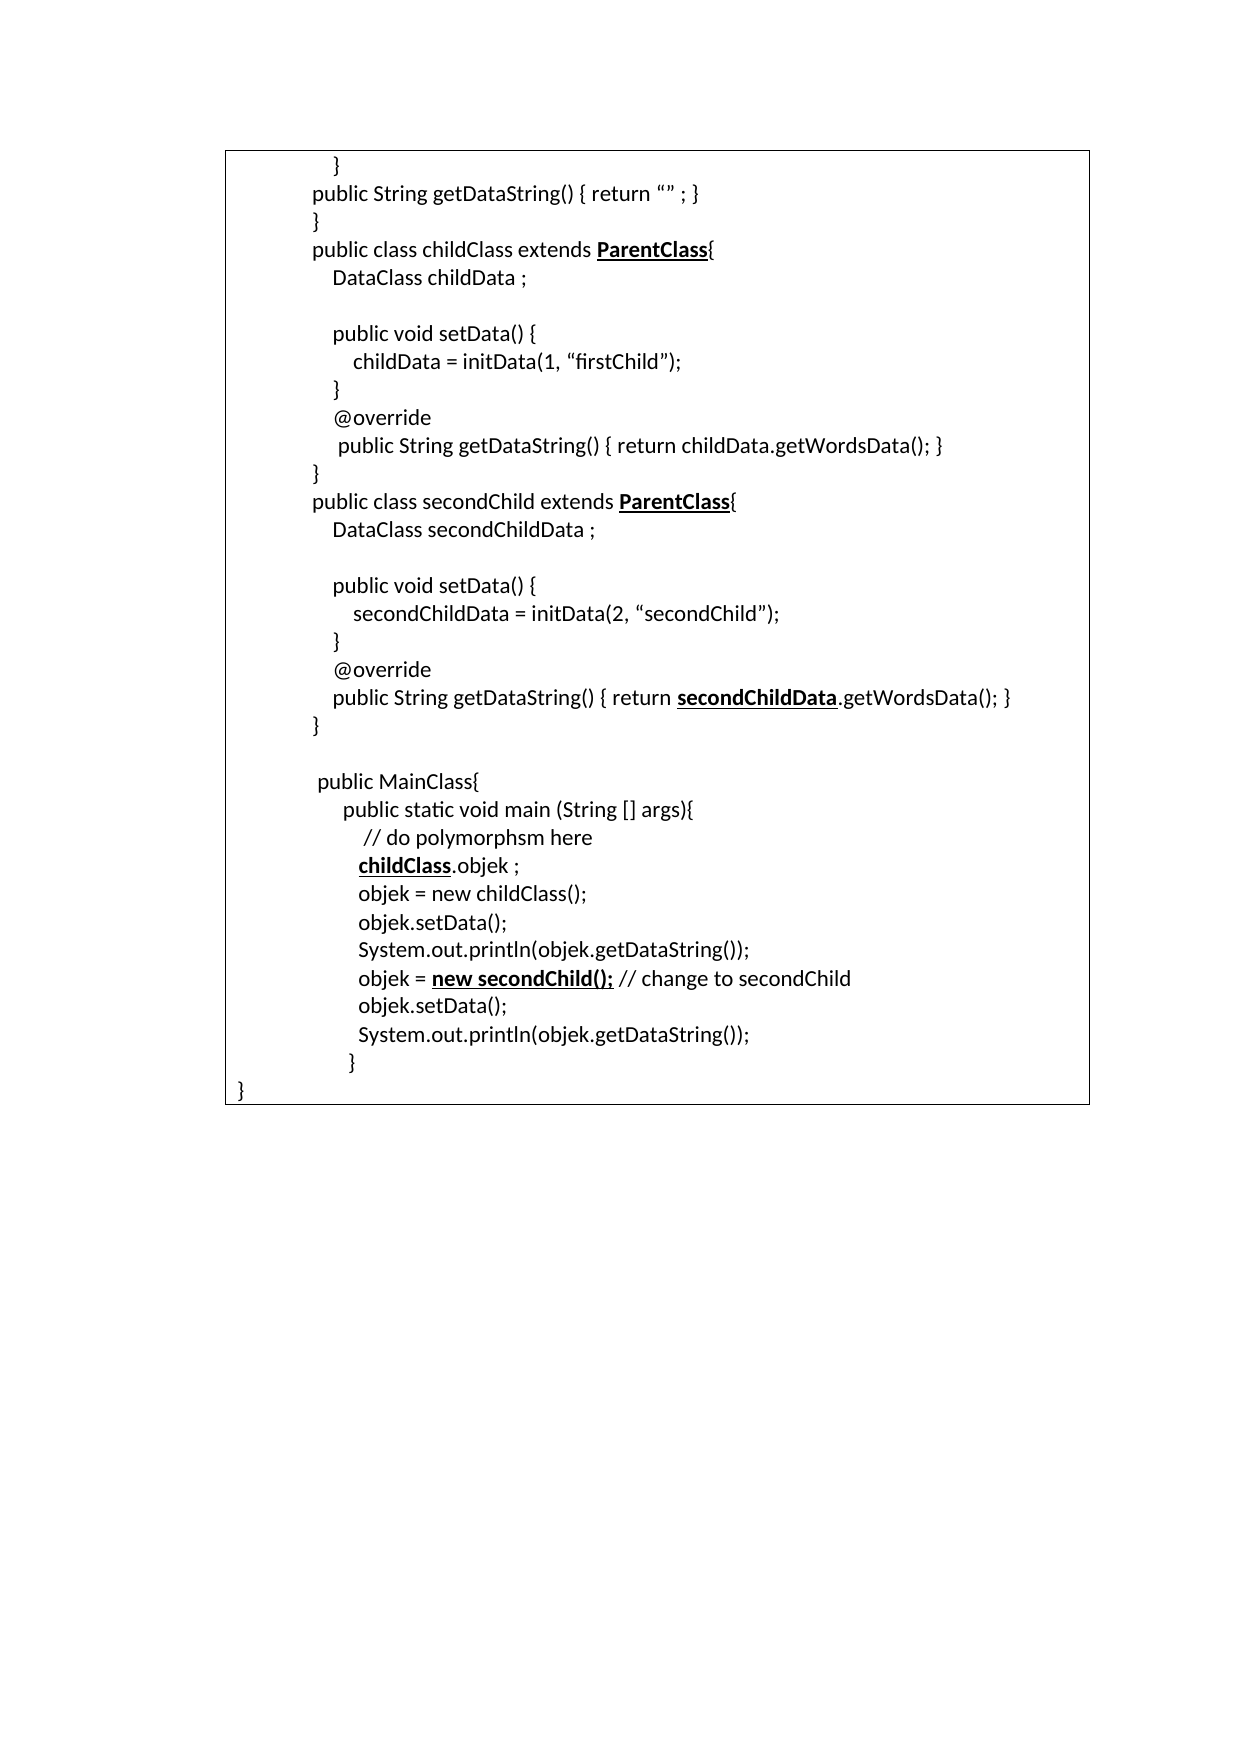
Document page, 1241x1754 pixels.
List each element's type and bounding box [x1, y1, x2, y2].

table_header [226, 151, 1089, 1104]
